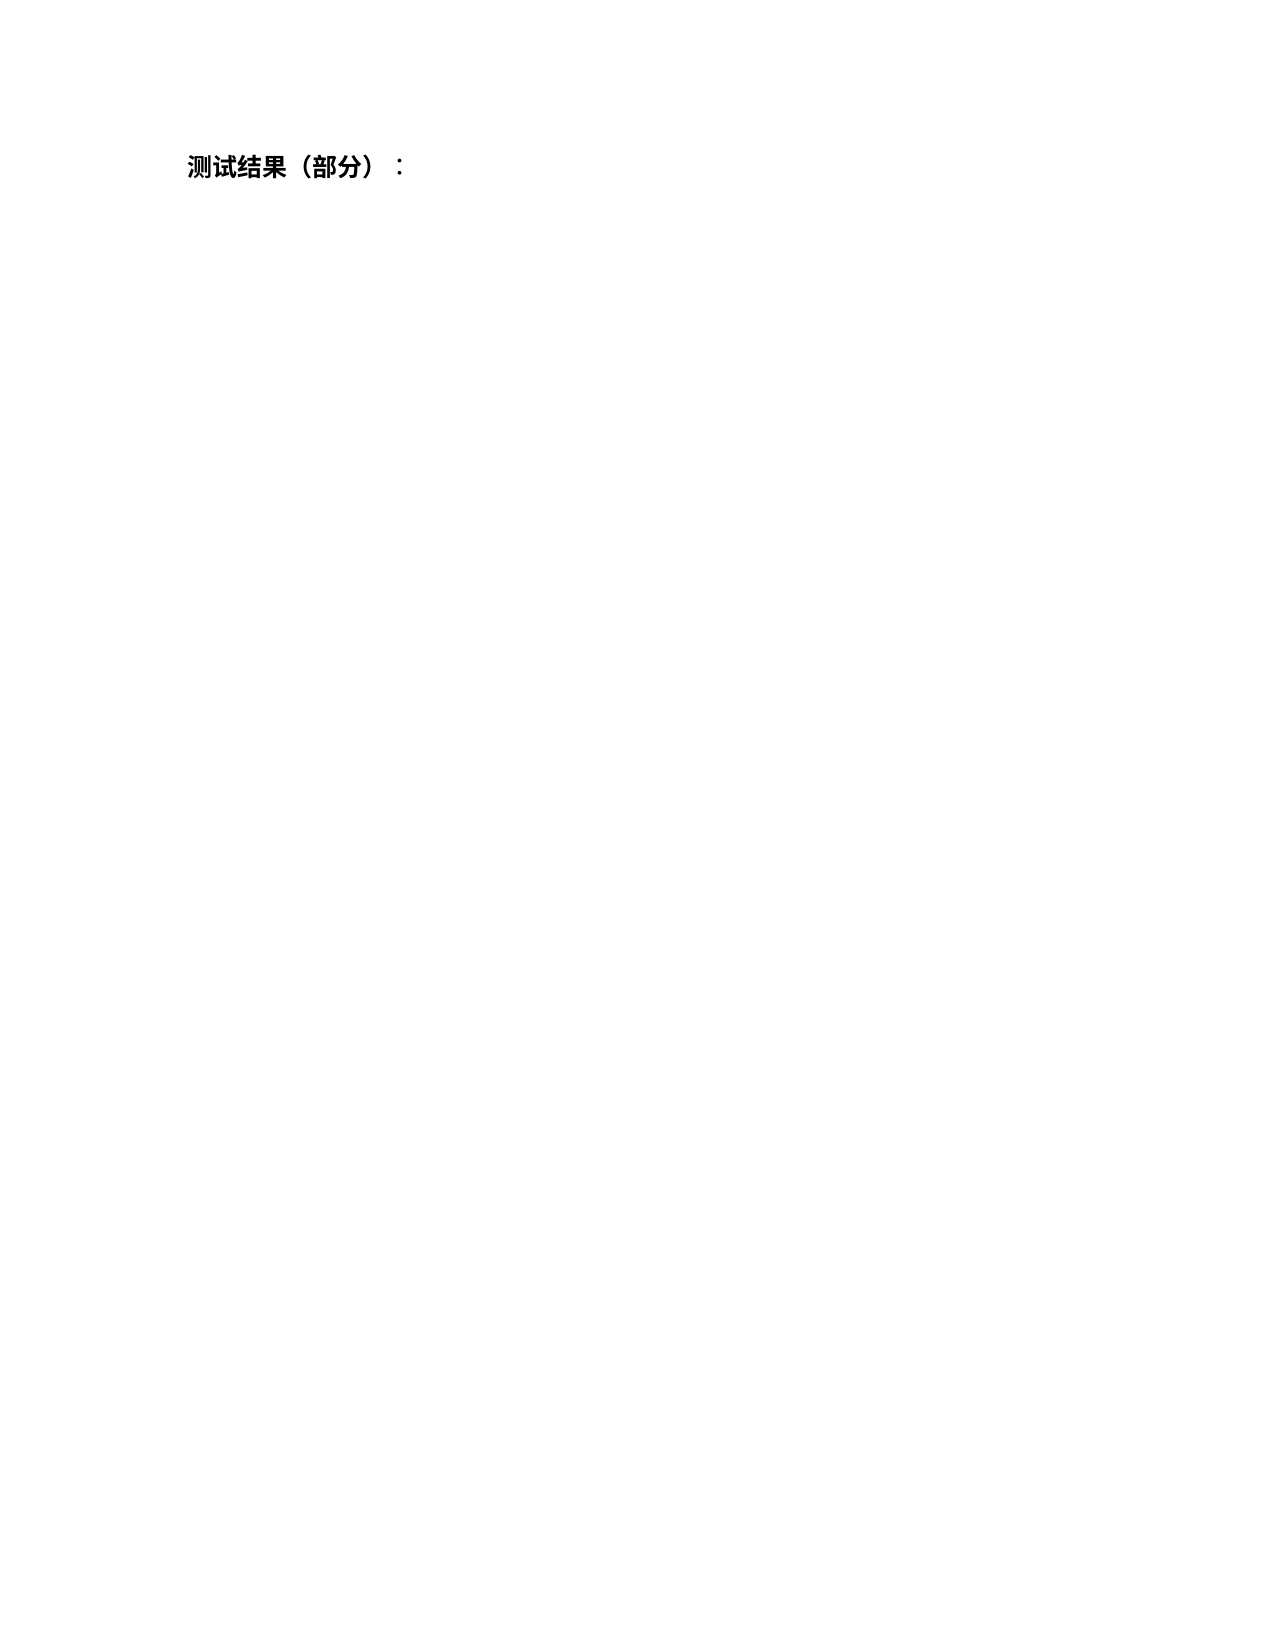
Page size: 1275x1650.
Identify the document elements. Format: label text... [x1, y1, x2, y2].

text 测试结果（部分）： [187, 150, 1087, 184]
